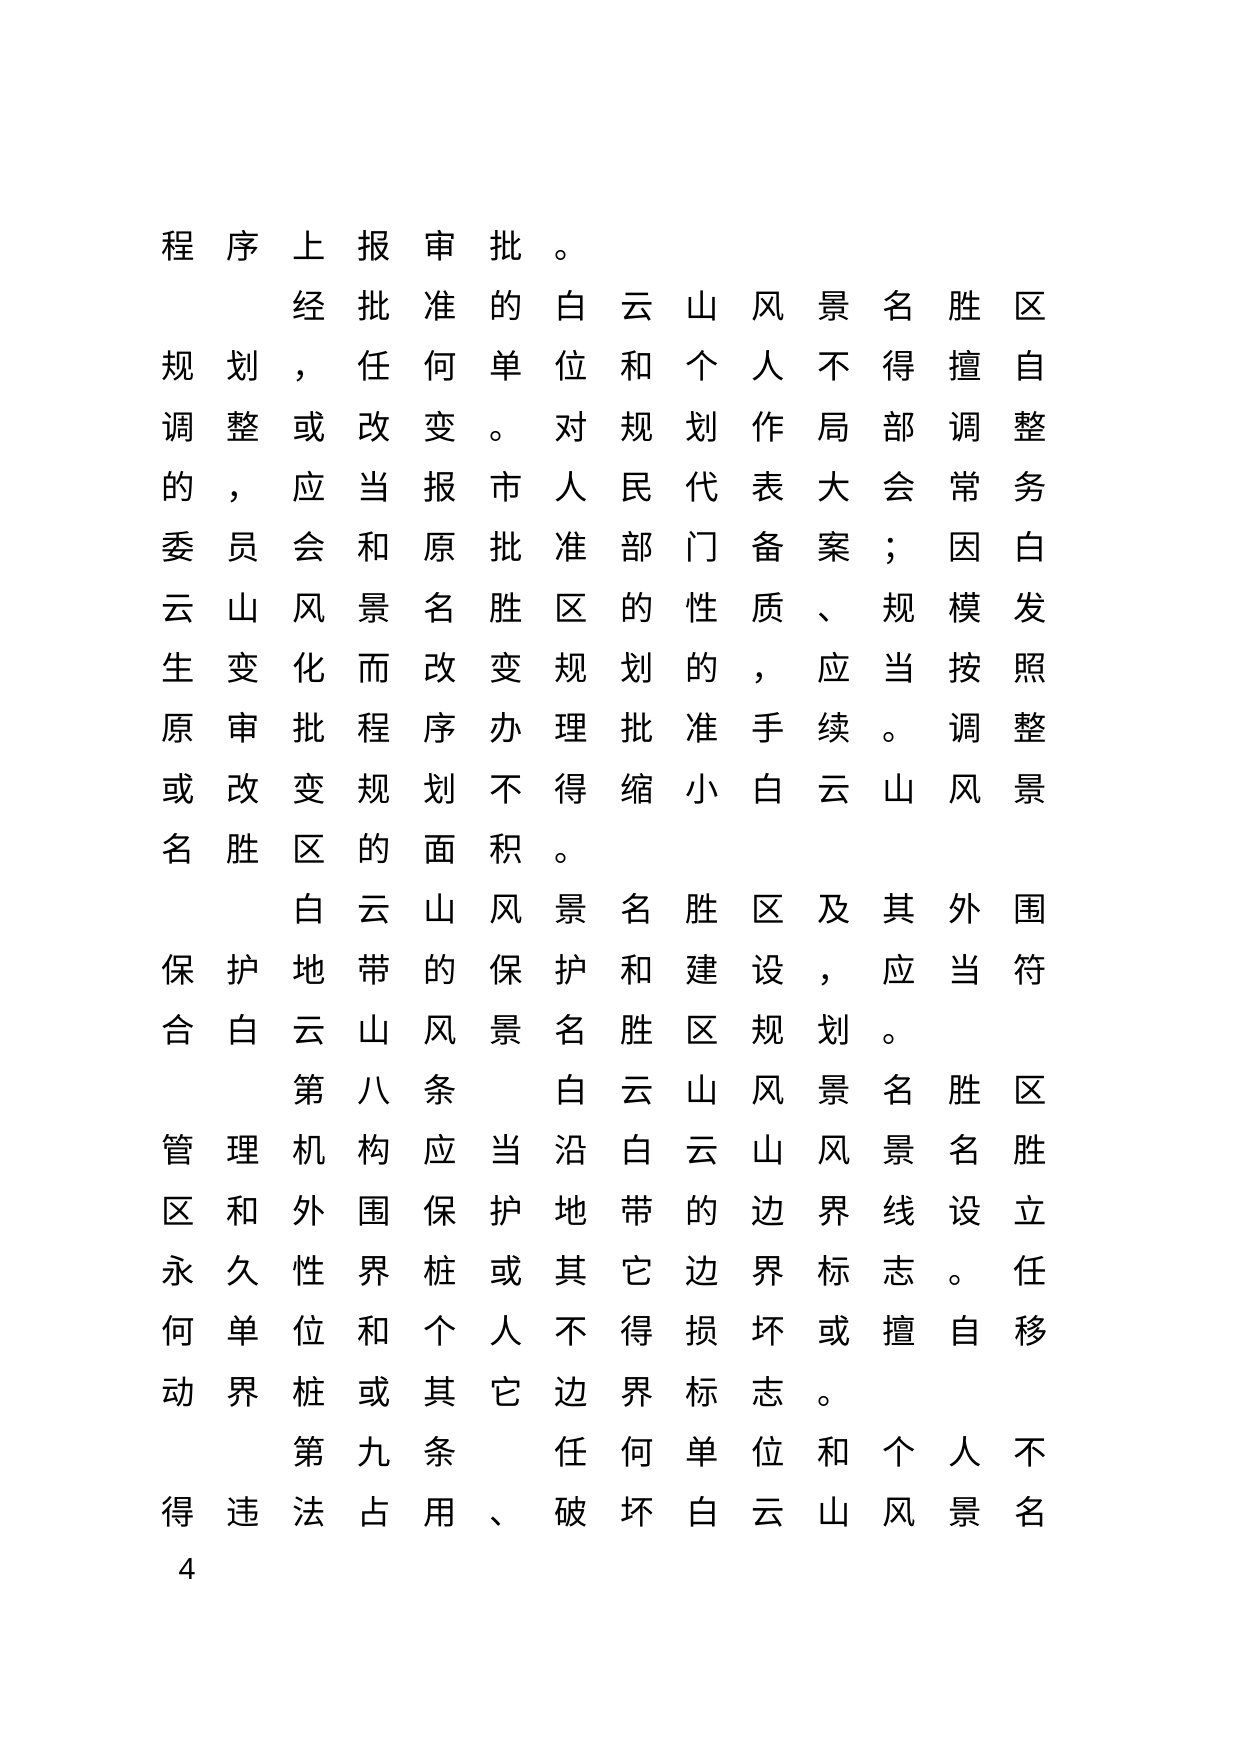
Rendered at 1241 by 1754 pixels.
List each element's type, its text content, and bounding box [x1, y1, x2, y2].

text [161, 213, 1079, 1058]
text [161, 1420, 1079, 1540]
text 第八条 白云山风景名胜区管理机构应当沿白云山风景名胜区和外围保护地带的边界线设立永久性界桩或其它边界标志。任何单位和个人不得损坏或擅自移动界桩或其它边界标志。 [161, 1058, 1079, 1420]
